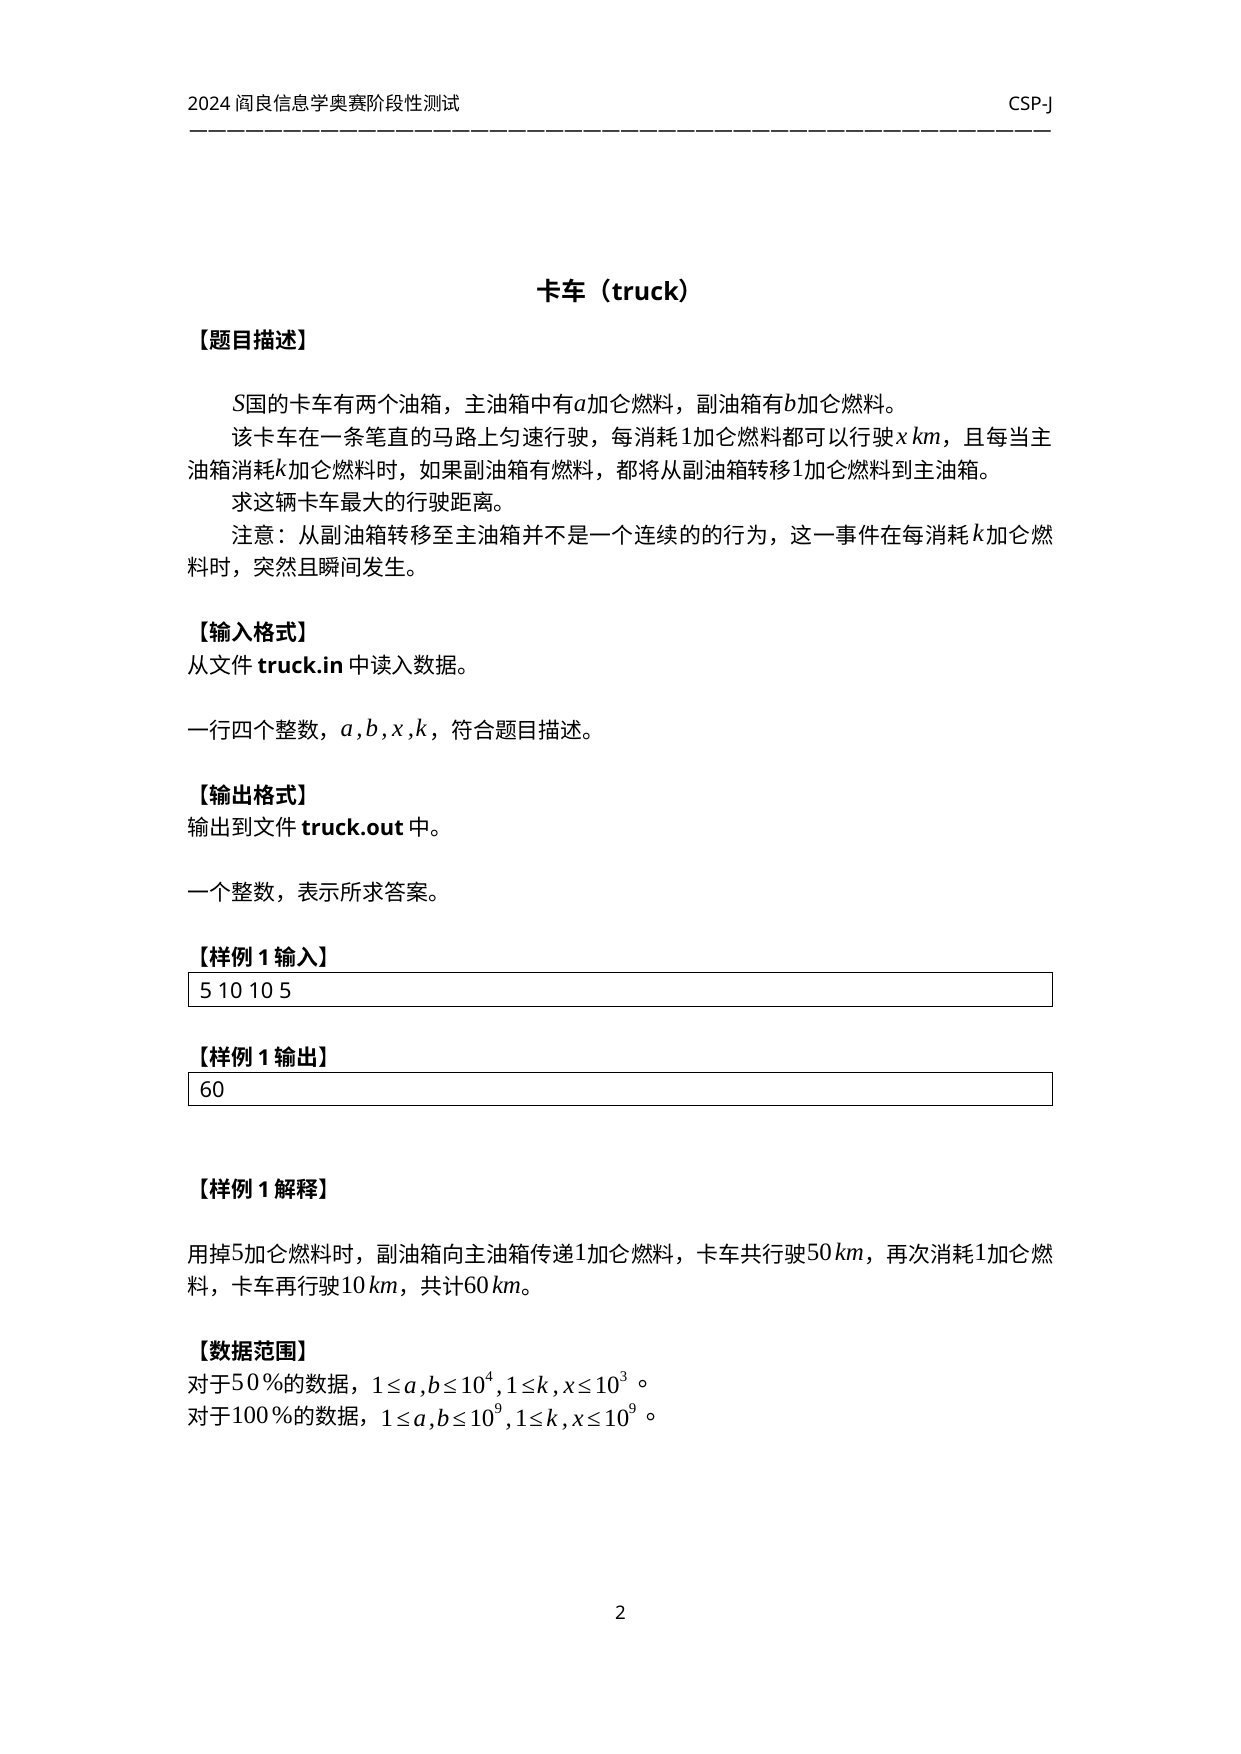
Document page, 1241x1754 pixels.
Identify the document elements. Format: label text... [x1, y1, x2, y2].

text 一个整数，表示所求答案。 [187, 875, 1053, 907]
text 【输入格式】 [187, 615, 1053, 647]
text 求这辆卡车最大的行驶距离。 [187, 485, 1053, 517]
text 该卡车在一条笔直的马路上匀速行驶，每消耗加仑燃料都可以行驶，且每当主油箱消耗加仑燃料时，如果副油箱有燃料，都将从副油箱转移加仑燃料到主油箱。 [187, 420, 1053, 485]
text 对于的数据， [187, 1399, 1053, 1431]
text 从文件truck.in中读入数据。 [187, 647, 1053, 680]
text 【样例1解释】 [187, 1171, 1053, 1204]
text 一行四个整数，，符合题目描述。 [187, 712, 1053, 745]
text 【样例1输入】 [187, 940, 1053, 972]
table_header 60 [189, 1073, 1052, 1105]
text 【数据范围】 [187, 1334, 1053, 1366]
text 【题目描述】 [187, 322, 1053, 355]
text 国的卡车有两个油箱，主油箱中有加仑燃料，副油箱有加仑燃料。 [187, 387, 1053, 420]
text 对于的数据， [187, 1366, 1053, 1399]
table_header 5 10 10 5 [189, 973, 1052, 1006]
text 卡车（truck） [187, 257, 1053, 322]
text 【样例1输出】 [187, 1039, 1053, 1072]
text 【输出格式】 [187, 777, 1053, 810]
text 用掉加仑燃料时，副油箱向主油箱传递加仑燃料，卡车共行驶，再次消耗加仑燃料，卡车再行驶，共计。 [187, 1236, 1053, 1301]
text 输出到文件truck.out中。 [187, 810, 1053, 842]
text 注意：从副油箱转移至主油箱并不是一个连续的的行为，这一事件在每消耗加仑燃料时，突然且瞬间发生。 [187, 517, 1053, 582]
